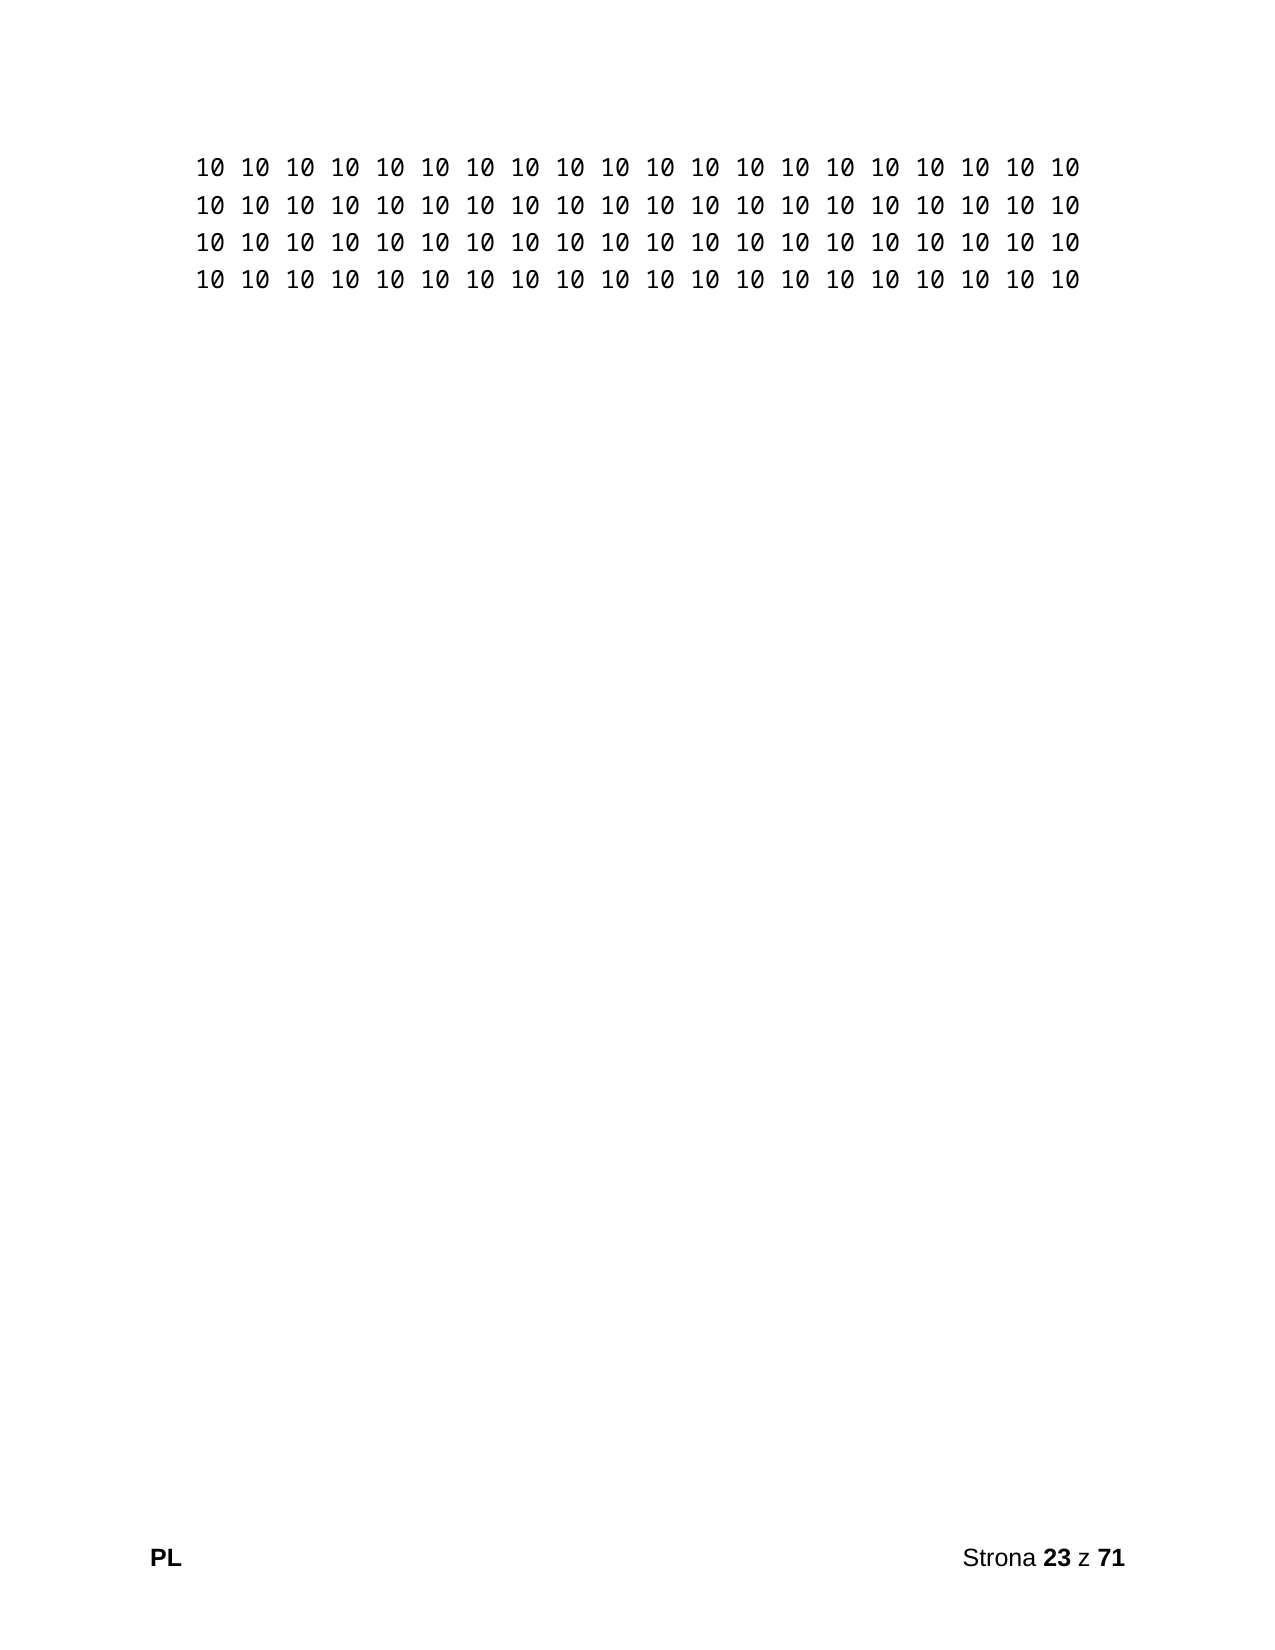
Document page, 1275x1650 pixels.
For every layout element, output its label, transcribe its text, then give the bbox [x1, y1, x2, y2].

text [150, 150, 1125, 184]
text 10 10 10 10 10 10 10 10 10 10 10 10 10 10 10 10 10 10 10 10 [150, 262, 1125, 296]
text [150, 187, 1125, 221]
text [150, 225, 1125, 259]
